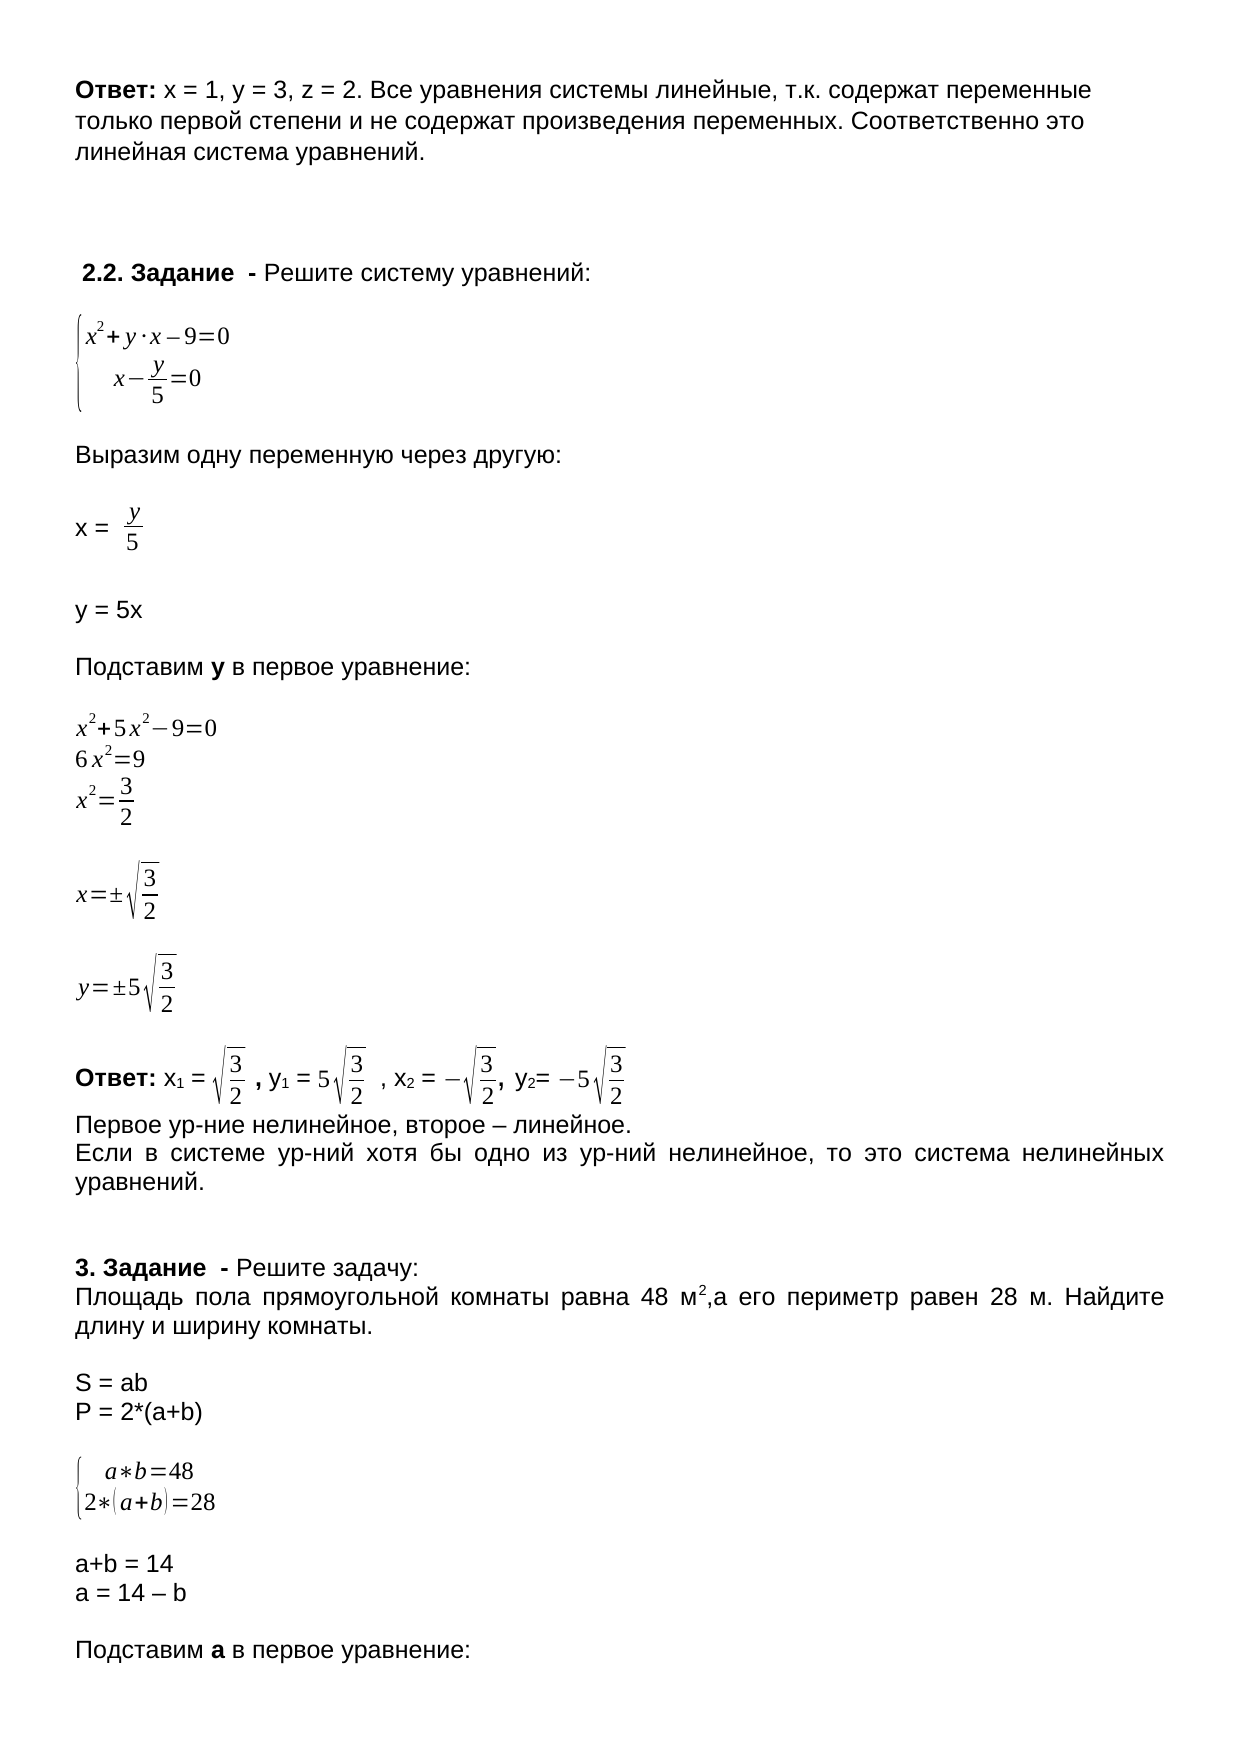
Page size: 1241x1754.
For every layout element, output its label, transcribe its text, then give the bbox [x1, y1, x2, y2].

text 2.2. Задание - Решите систему уравнений: [75, 258, 1165, 287]
text Площадь пола прямоугольной комнаты равна 48 м2,а его периметр равен 28 м. Найдите длину и ширину комнаты. [75, 1282, 1165, 1339]
text Ответ: х = 1, у = 3, z = 2. Все уравнения системы линейные, т.к. содержат переменные только первой степени и не содержат произведения переменных. Соответственно это линейная система уравнений. [75, 75, 1165, 166]
text Подставим а в первое уравнение: [75, 1635, 1165, 1664]
text x = [75, 497, 1165, 556]
text Ответ: x1 = , y1 = , x2 = , y2= [75, 1046, 1165, 1109]
text P = 2*(a+b) [75, 1397, 1165, 1426]
text Первое ур-ние нелинейное, второе – линейное. [75, 1109, 1165, 1138]
text S = ab [75, 1368, 1165, 1397]
text a = 14 – b [75, 1578, 1165, 1606]
text Если в системе ур-ний хотя бы одно из ур-ний нелинейное, то это система нелинейных уравнений. [75, 1138, 1165, 1196]
text y = 5x [75, 595, 1165, 624]
text Подставим y в первое уравнение: [75, 652, 1165, 681]
text Выразим одну переменную через другую: [75, 440, 1165, 469]
text 3. Задание - Решите задачу: [75, 1253, 1165, 1282]
text a+b = 14 [75, 1549, 1165, 1578]
